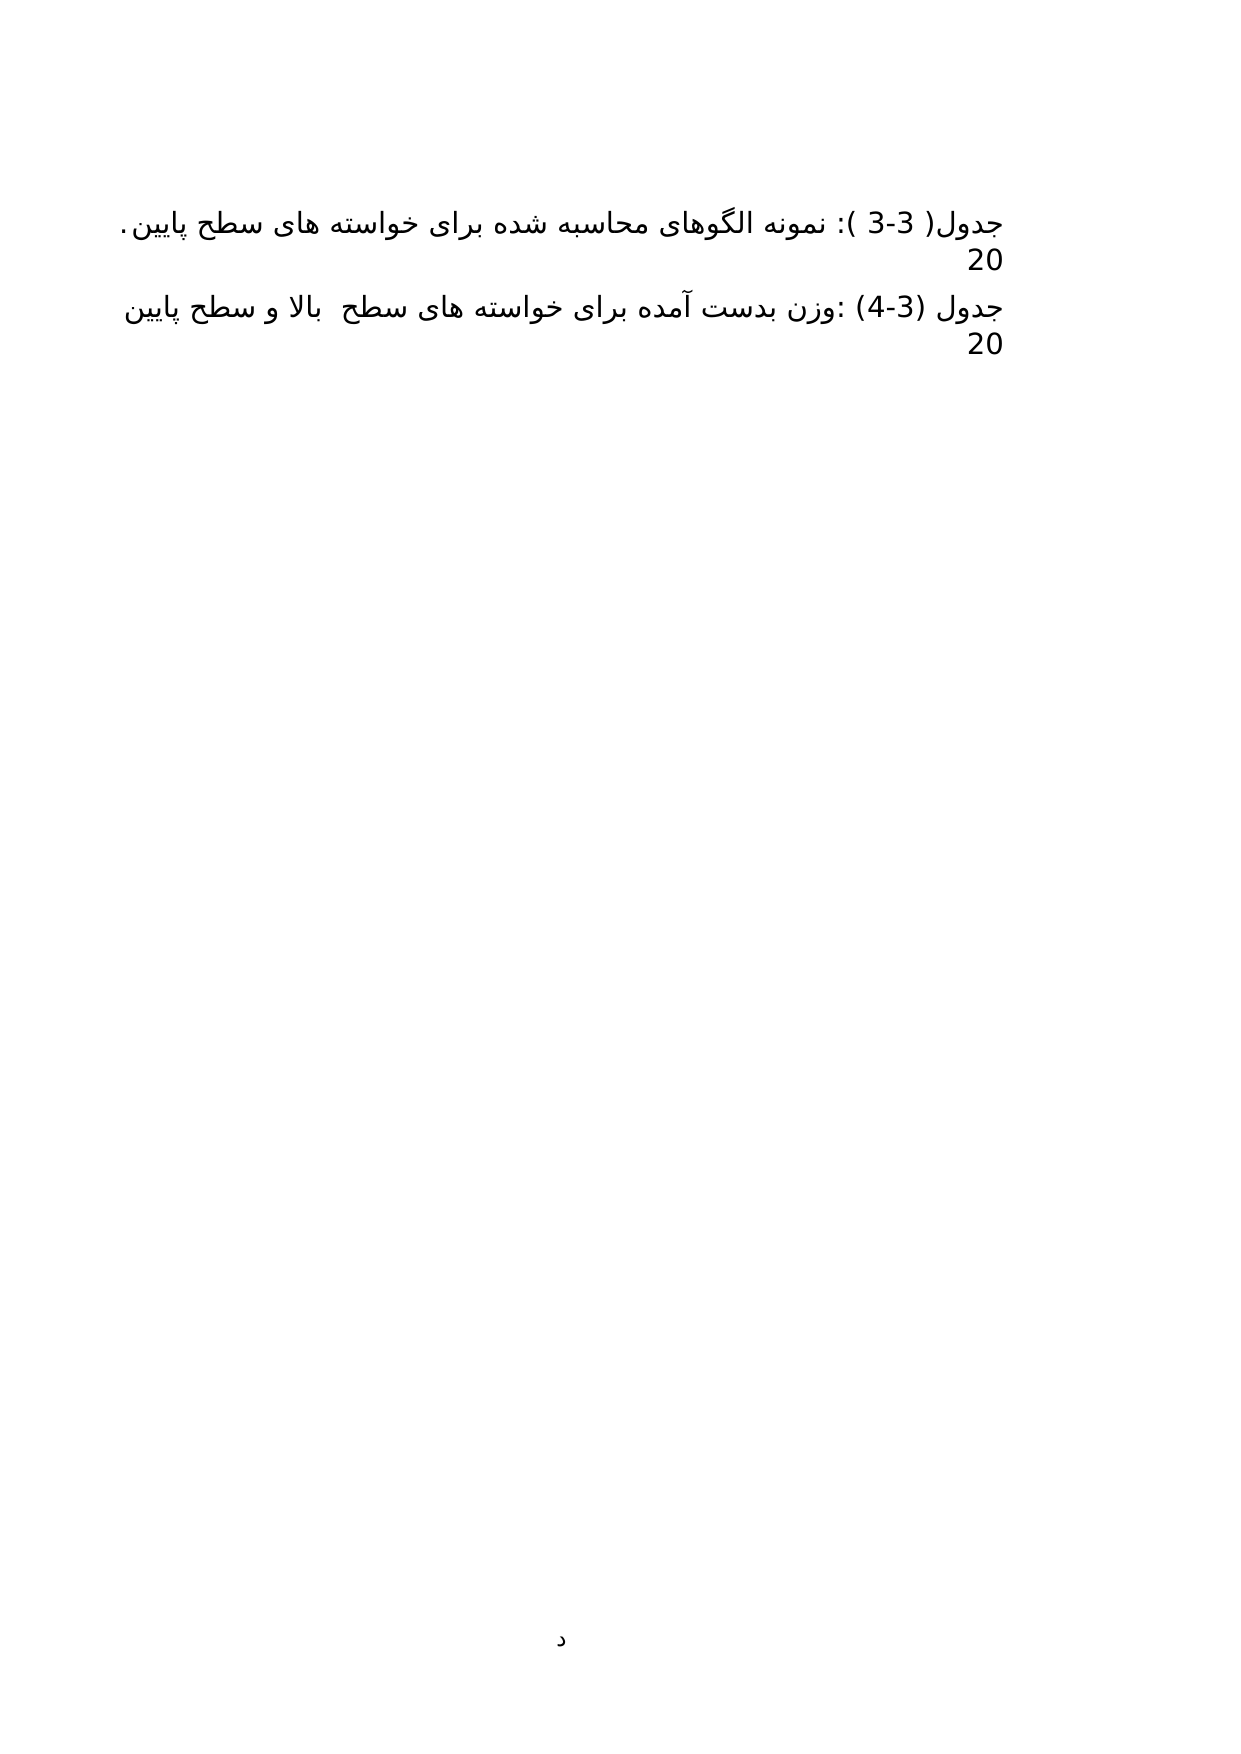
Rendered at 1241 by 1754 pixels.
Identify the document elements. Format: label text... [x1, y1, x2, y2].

text جدول (3-4) :وزن بدست آمده برای خواسته های سطح بالا و سطح پایین 20 [118, 291, 1004, 361]
text جدول( 3-3 ): نمونه الگوهای محاسبه شده برای خواسته های سطح پایین 20 [118, 207, 1004, 277]
